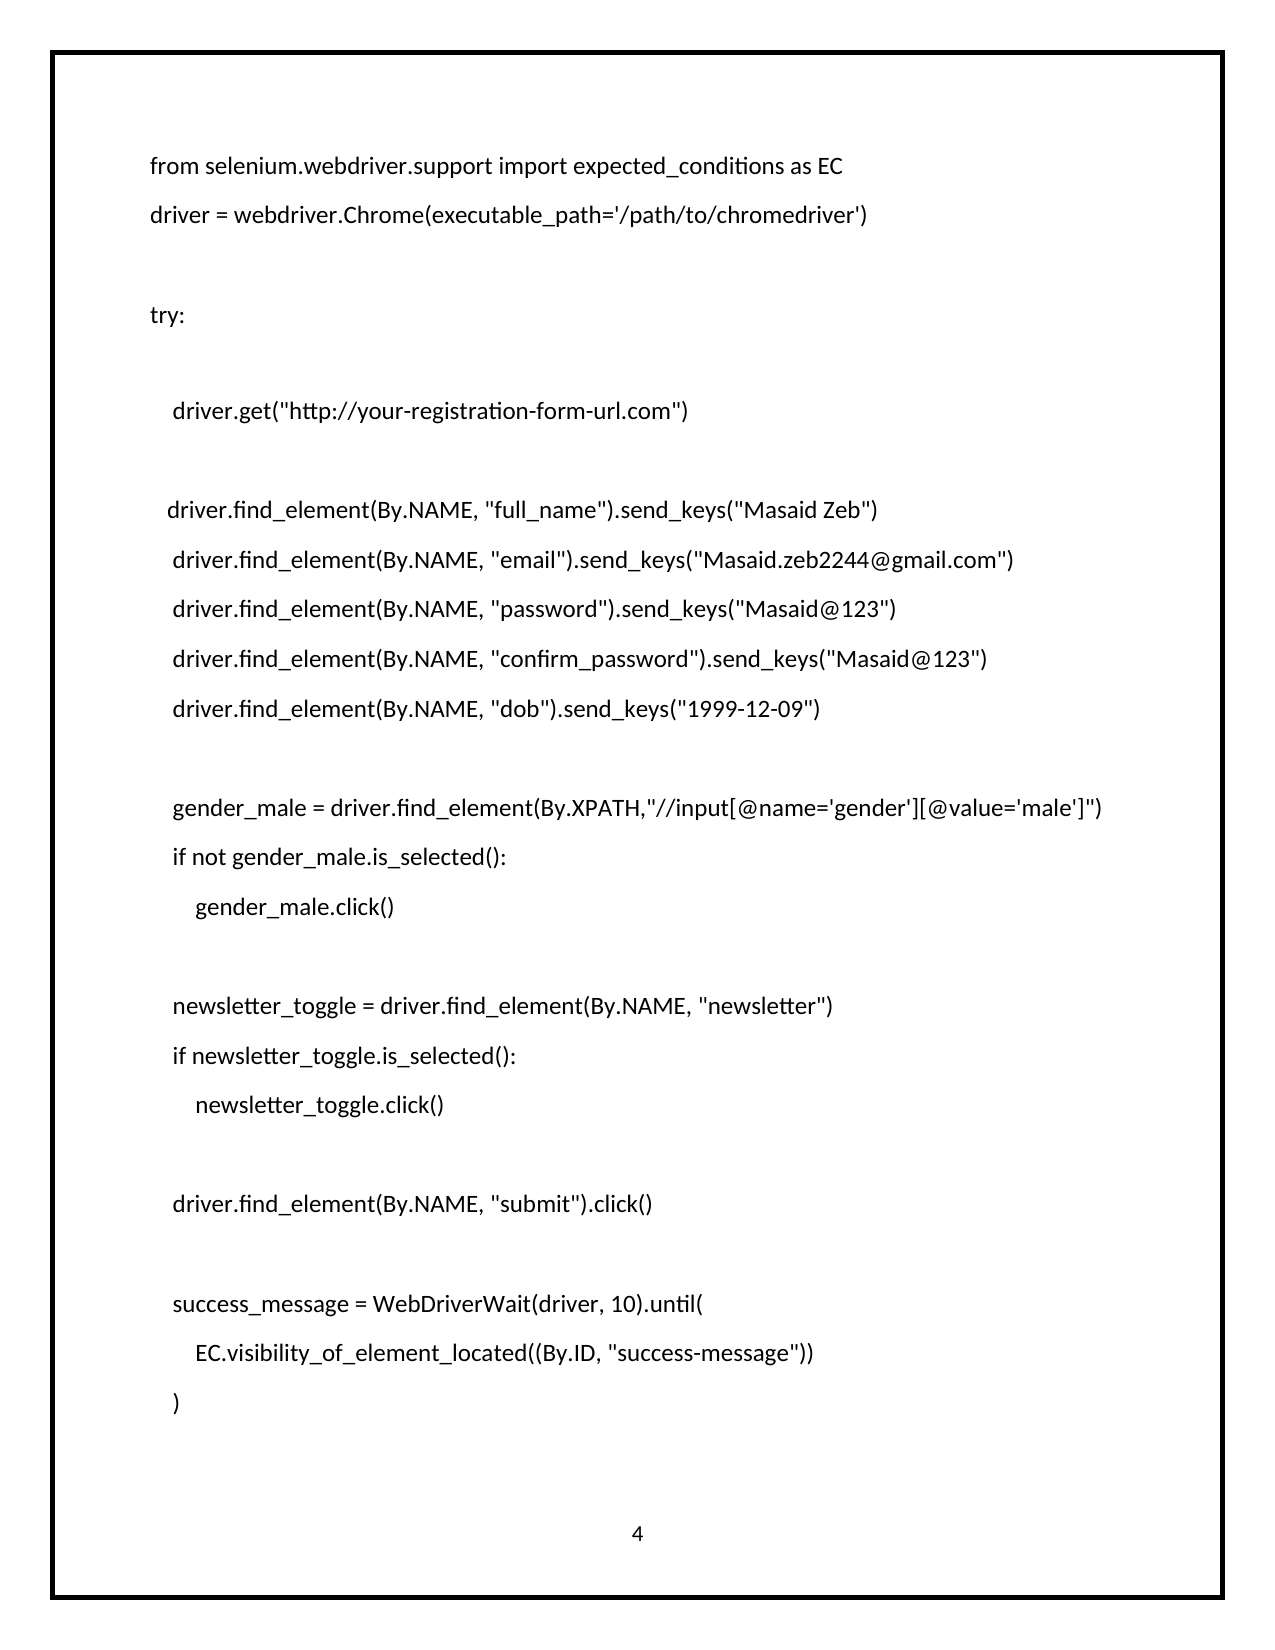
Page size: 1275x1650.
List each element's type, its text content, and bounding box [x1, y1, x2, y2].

text gender_male.click() [150, 891, 1125, 922]
text if not gender_male.is_selected(): [150, 841, 1125, 872]
text from selenium.webdriver.support import expected_conditions as EC [150, 150, 1125, 181]
text driver.find_element(By.NAME, "submit").click() [150, 1188, 1125, 1219]
text driver.find_element(By.NAME, "dob").send_keys("1999-12-09") [150, 693, 1125, 723]
text EC.visibility_of_element_located((By.ID, "success-message")) [150, 1337, 1125, 1368]
text driver.get("http://your-registration-form-url.com") [150, 395, 1125, 426]
text gender_male = driver.find_element(By.XPATH,"//input[@name='gender'][@value='male']") [150, 792, 1125, 822]
text driver.find_element(By.NAME, "confirm_password").send_keys("Masaid@123") [150, 643, 1125, 674]
text driver.find_element(By.NAME, "email").send_keys("Masaid.zeb2244@gmail.com") [150, 544, 1125, 574]
text newsletter_toggle = driver.find_element(By.NAME, "newsletter") [150, 990, 1125, 1021]
text try: [150, 299, 1125, 329]
text newsletter_toggle.click() [150, 1089, 1125, 1120]
text driver = webdriver.Chrome(executable_path='/path/to/chromedriver') [150, 199, 1125, 230]
text ) [150, 1387, 1125, 1417]
text driver.find_element(By.NAME, "password").send_keys("Masaid@123") [150, 593, 1125, 624]
text if newsletter_toggle.is_selected(): [150, 1040, 1125, 1070]
text success_message = WebDriverWait(driver, 10).until( [150, 1288, 1125, 1318]
text driver.find_element(By.NAME, "full_name").send_keys("Masaid Zeb") [150, 494, 1125, 525]
